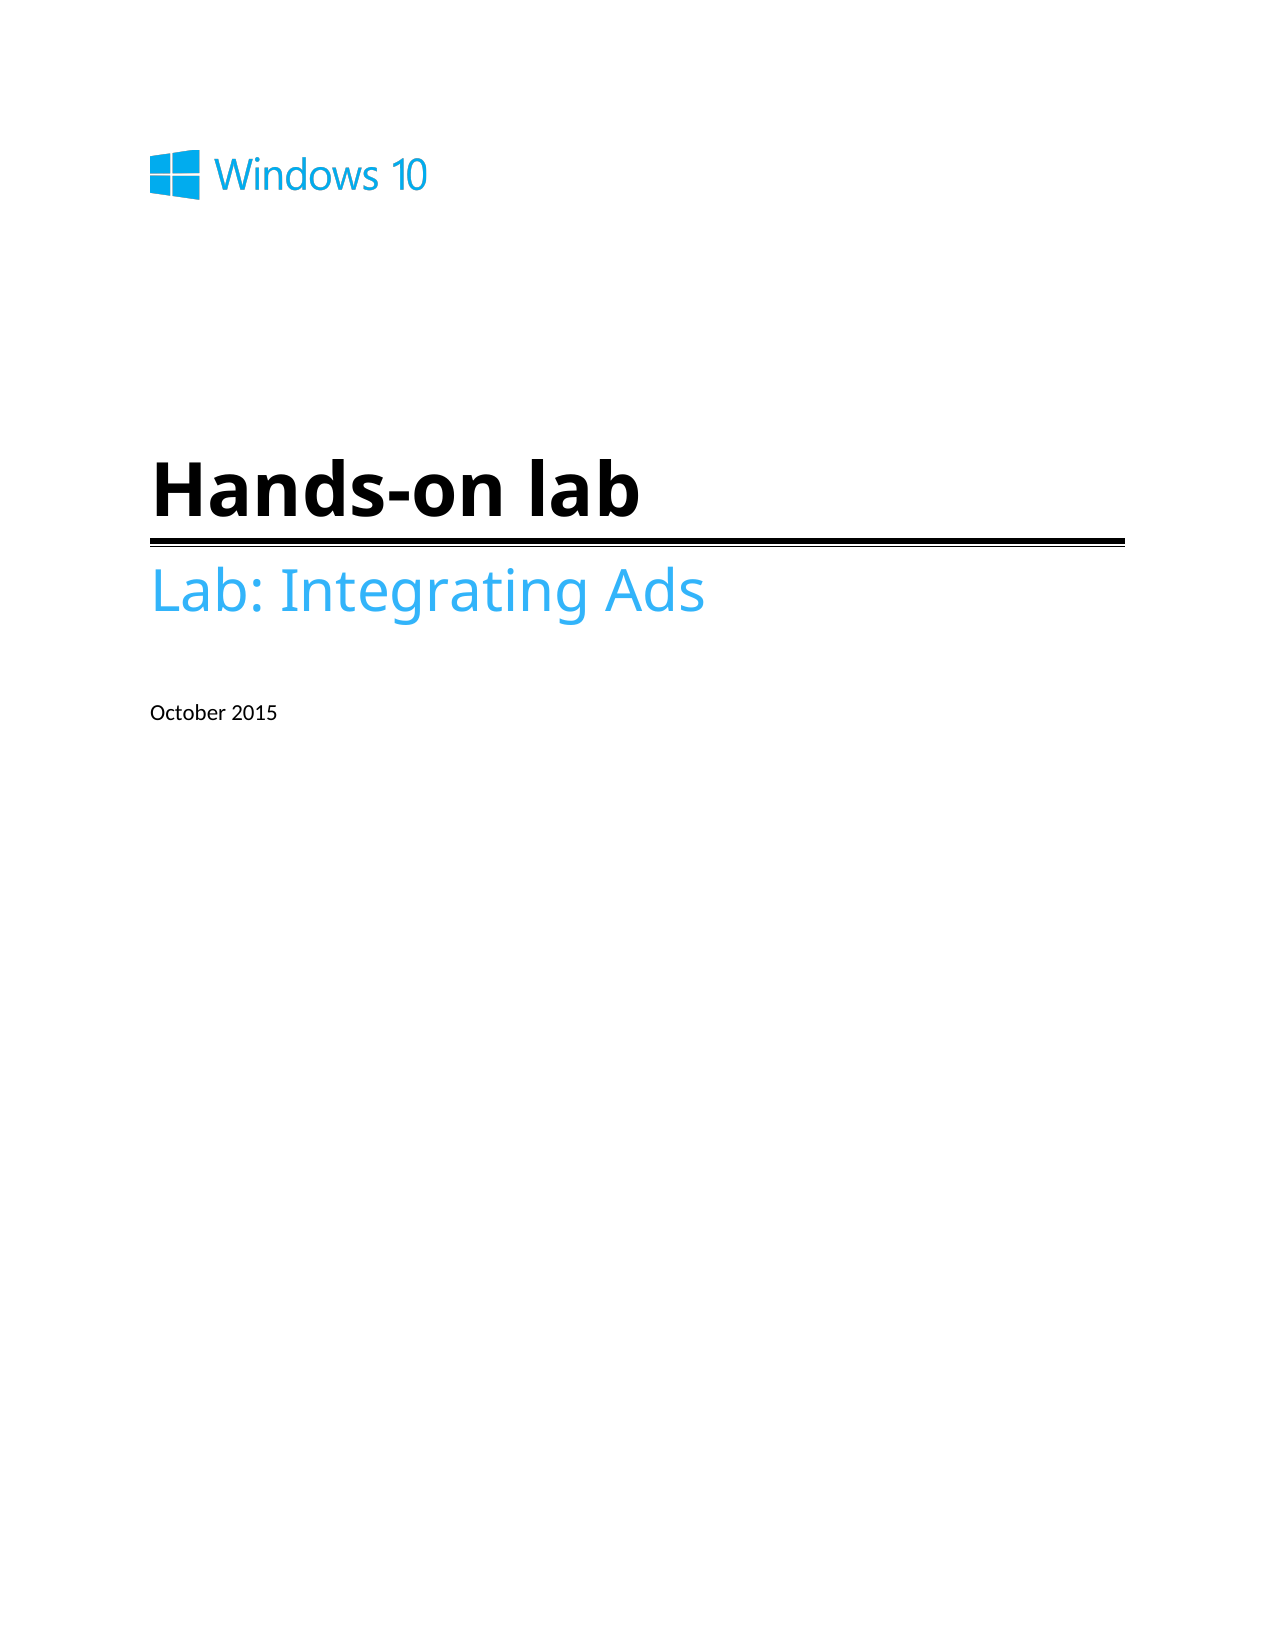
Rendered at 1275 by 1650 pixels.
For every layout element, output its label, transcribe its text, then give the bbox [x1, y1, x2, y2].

picture [150, 150, 427, 200]
title Hands-on lab [150, 436, 1125, 538]
text October 2015 [150, 698, 1125, 726]
picture [411, 162, 422, 187]
text Lab: Integrating Ads [150, 547, 1125, 629]
